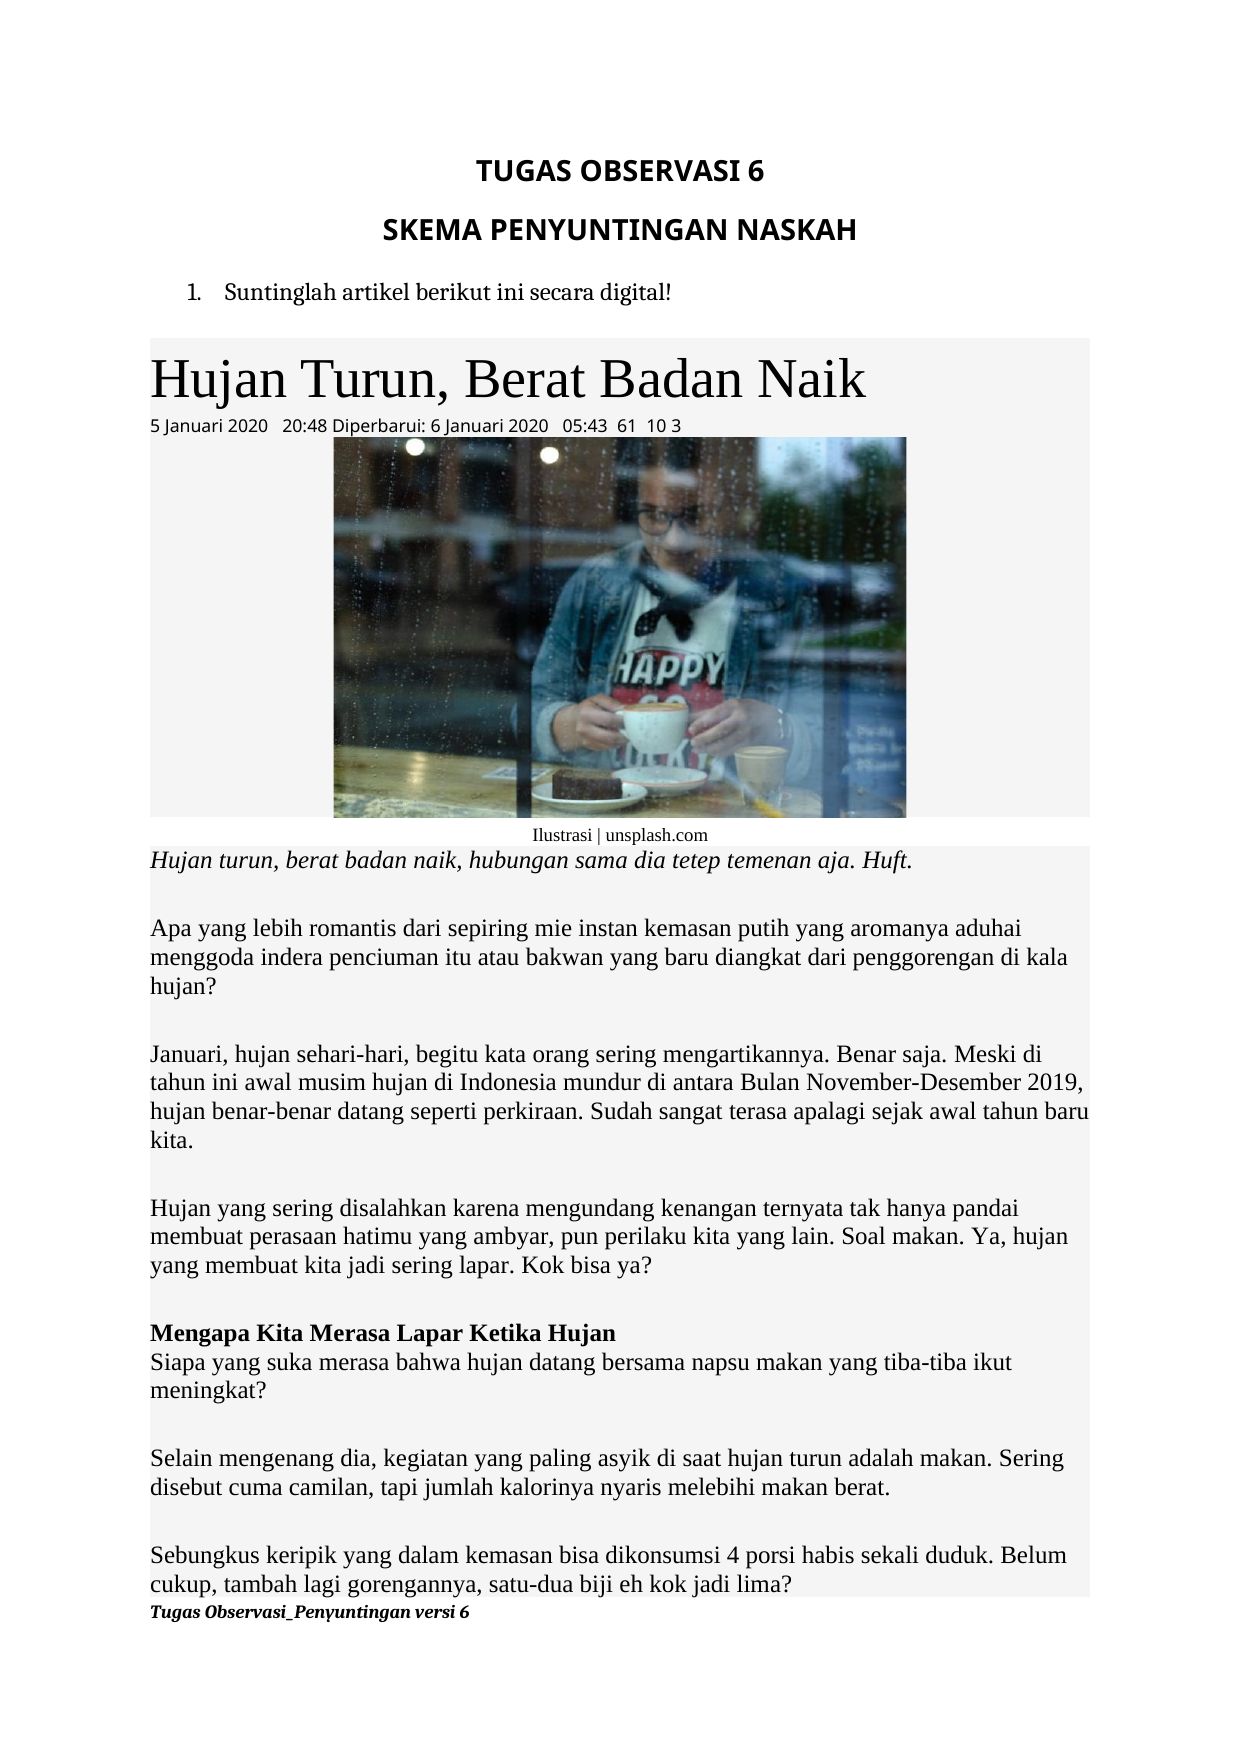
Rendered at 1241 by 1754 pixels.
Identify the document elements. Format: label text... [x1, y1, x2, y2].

text Hujan turun, berat badan naik, hubungan sama dia tetep temenan aja. Huft. [150, 846, 1090, 874]
text Januari, hujan sehari-hari, begitu kata orang sering mengartikannya. Benar saja. Meski di tahun ini awal musim hujan di Indonesia mundur di antara Bulan November-Desember 2019, hujan benar-benar datang seperti perkiraan. Sudah sangat terasa apalagi sejak awal tahun baru kita. [150, 1039, 1090, 1154]
text Ilustrasi | unsplash.com [150, 817, 1090, 846]
text Hujan Turun, Berat Badan Naik [150, 338, 1090, 410]
text Selain mengenang dia, kegiatan yang paling asyik di saat hujan turun adalah makan. Sering disebut cuma camilan, tapi jumlah kalorinya nyaris melebihi makan berat. [150, 1443, 1090, 1501]
text 5 Januari 2020 20:48 Diperbarui: 6 Januari 2020 05:43 61 10 3 [150, 410, 1090, 438]
picture [333, 437, 907, 818]
list Suntinglah artikel berikut ini secara digital! [187, 278, 1090, 307]
text TUGAS OBSERVASI 6 [150, 150, 1090, 190]
text Mengapa Kita Merasa Lapar Ketika Hujan Siapa yang suka merasa bahwa hujan datang bersama napsu makan yang tiba-tiba ikut meningkat? [150, 1318, 1090, 1404]
text Sebungkus keripik yang dalam kemasan bisa dikonsumsi 4 porsi habis sekali duduk. Belum cukup, tambah lagi gorengannya, satu-dua biji eh kok jadi lima? [150, 1540, 1090, 1597]
text Hujan yang sering disalahkan karena mengundang kenangan ternyata tak hanya pandai membuat perasaan hatimu yang ambyar, pun perilaku kita yang lain. Soal makan. Ya, hujan yang membuat kita jadi sering lapar. Kok bisa ya? [150, 1193, 1090, 1279]
text Apa yang lebih romantis dari sepiring mie instan kemasan putih yang aromanya aduhai menggoda indera penciuman itu atau bakwan yang baru diangkat dari penggorengan di kala hujan? [150, 913, 1090, 999]
text SKEMA PENYUNTINGAN NASKAH [150, 209, 1090, 249]
